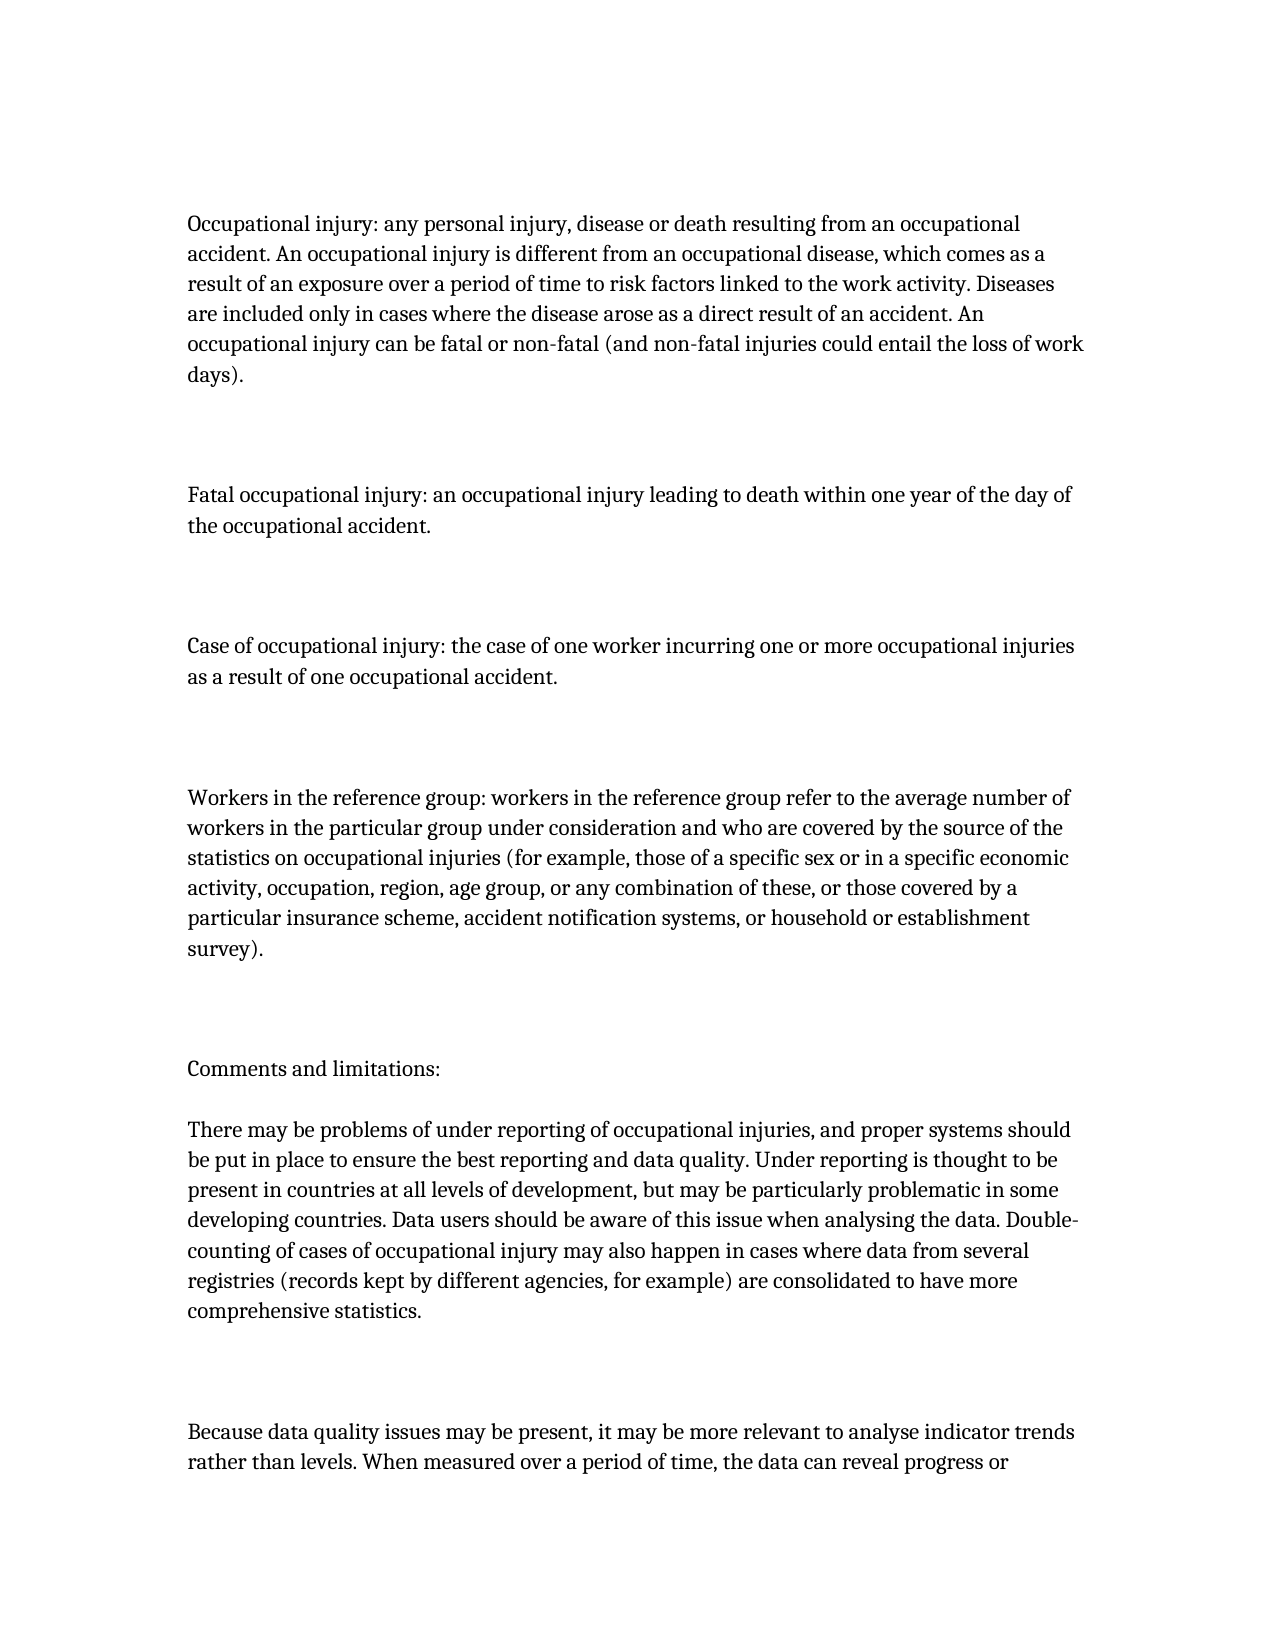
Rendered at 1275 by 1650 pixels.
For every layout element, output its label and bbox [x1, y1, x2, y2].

text [187, 150, 1087, 1475]
